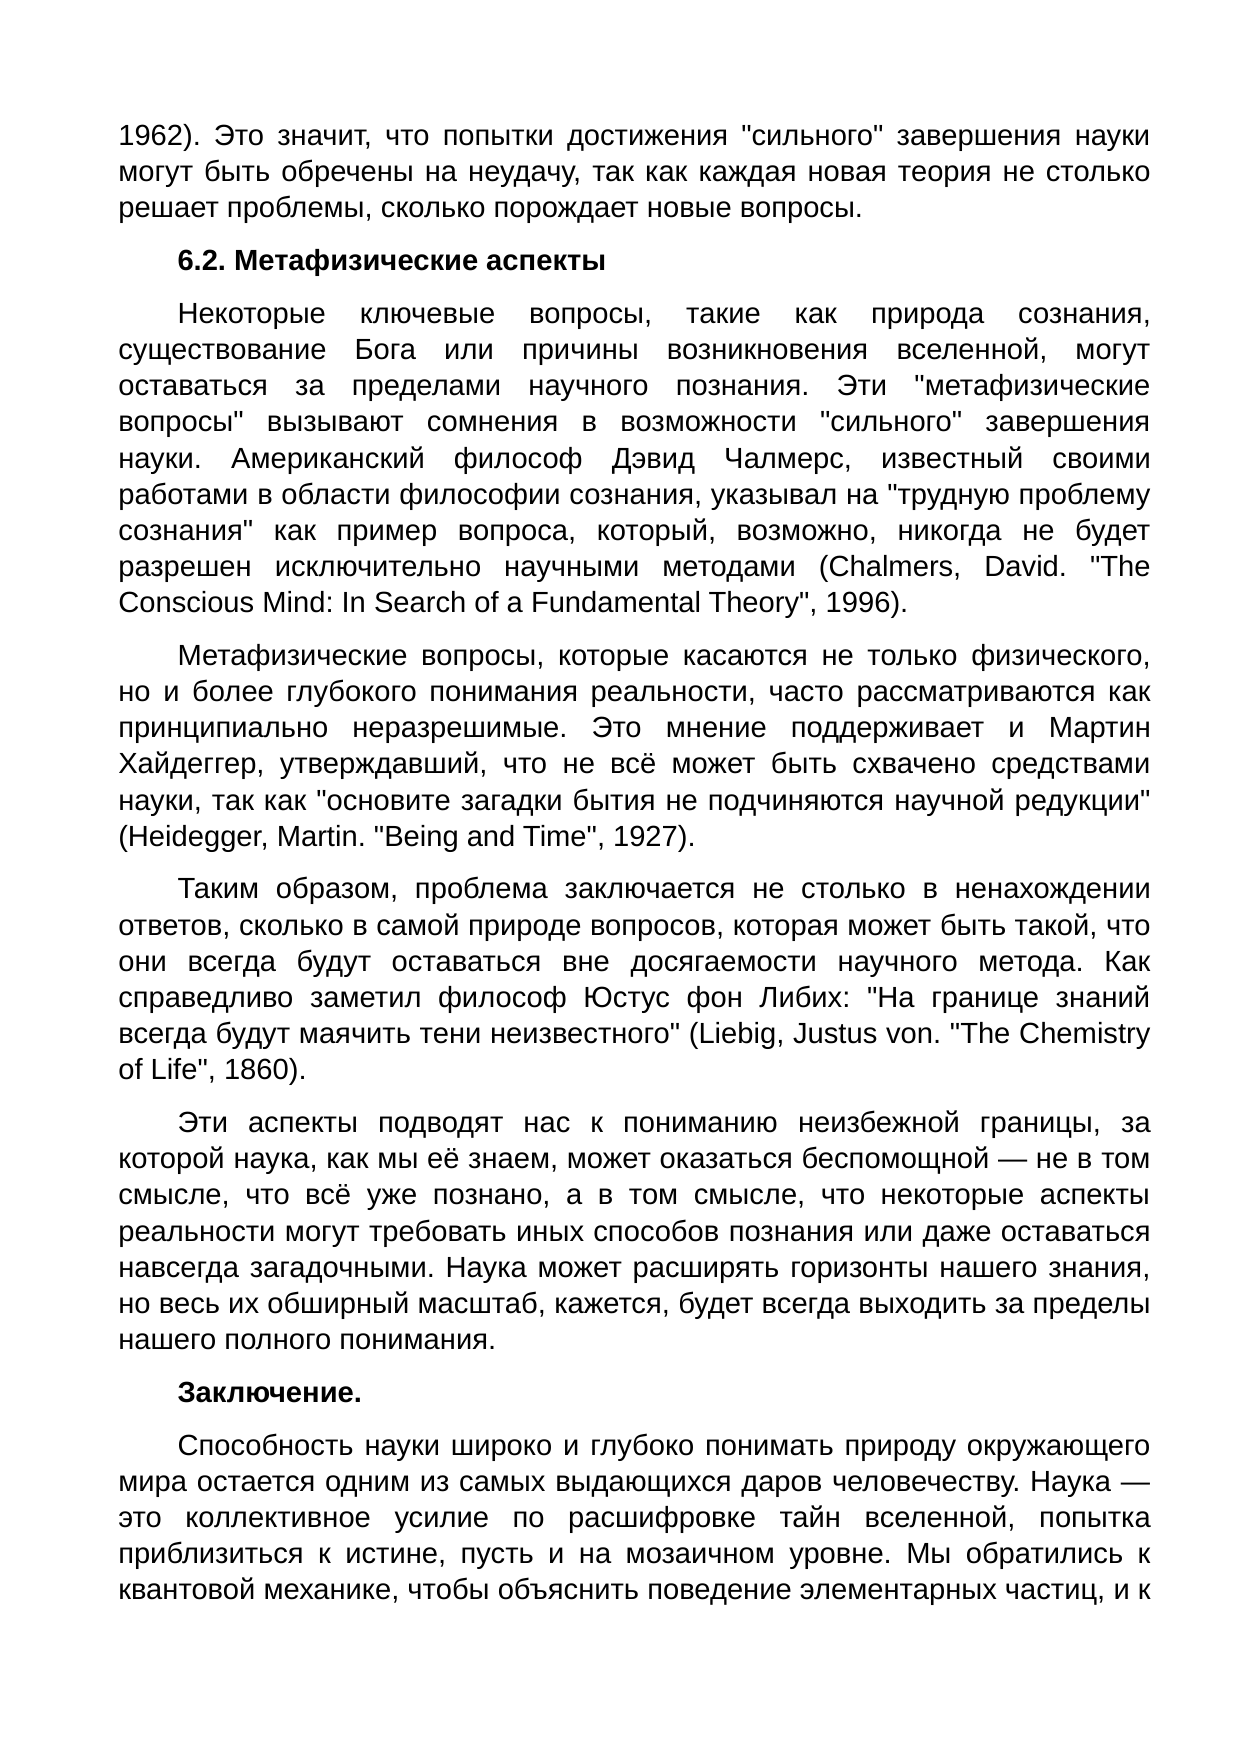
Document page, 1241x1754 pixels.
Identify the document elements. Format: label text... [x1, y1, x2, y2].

text Таким образом, проблема заключается не столько в ненахождении ответов, сколько в самой природе вопросов, которая может быть такой, что они всегда будут оставаться вне досягаемости научного метода. Как справедливо заметил философ Юстус фон Либих: "На границе знаний всегда будут маячить тени неизвестного" (Liebig, Justus von. "The Chemistry of Life", 1860). [118, 872, 1152, 1086]
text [118, 1428, 1152, 1606]
text Эти аспекты подводят нас к пониманию неизбежной границы, за которой наука, как мы её знаем, может оказаться беспомощной — не в том смысле, что всё уже познано, а в том смысле, что некоторые аспекты реальности могут требовать иных способов познания или даже оставаться навсегда загадочными. Наука может расширять горизонты нашего знания, но весь их обширный масштаб, кажется, будет всегда выходить за пределы нашего полного понимания. [118, 1105, 1152, 1356]
text Метафизические вопросы, которые касаются не только физического, но и более глубокого понимания реальности, часто рассматриваются как принципиально неразрешимые. Это мнение поддерживает и Мартин Хайдеггер, утверждавший, что не всё может быть схвачено средствами науки, так как "основите загадки бытия не подчиняются научной редукции" (Heidegger, Martin. "Being and Time", 1927). [118, 638, 1152, 852]
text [118, 118, 1152, 224]
text Заключение. [118, 1375, 1152, 1408]
text 6.2. Метафизические аспекты [118, 243, 1152, 277]
text Некоторые ключевые вопросы, такие как природа сознания, существование Бога или причины возникновения вселенной, могут оставаться за пределами научного познания. Эти "метафизические вопросы" вызывают сомнения в возможности "сильного" завершения науки. Американский философ Дэвид Чалмерс, известный своими работами в области философии сознания, указывал на "трудную проблему сознания" как пример вопроса, который, возможно, никогда не будет разрешен исключительно научными методами (Chalmers, David. "The Conscious Mind: In Search of a Fundamental Theory", 1996). [118, 296, 1152, 619]
